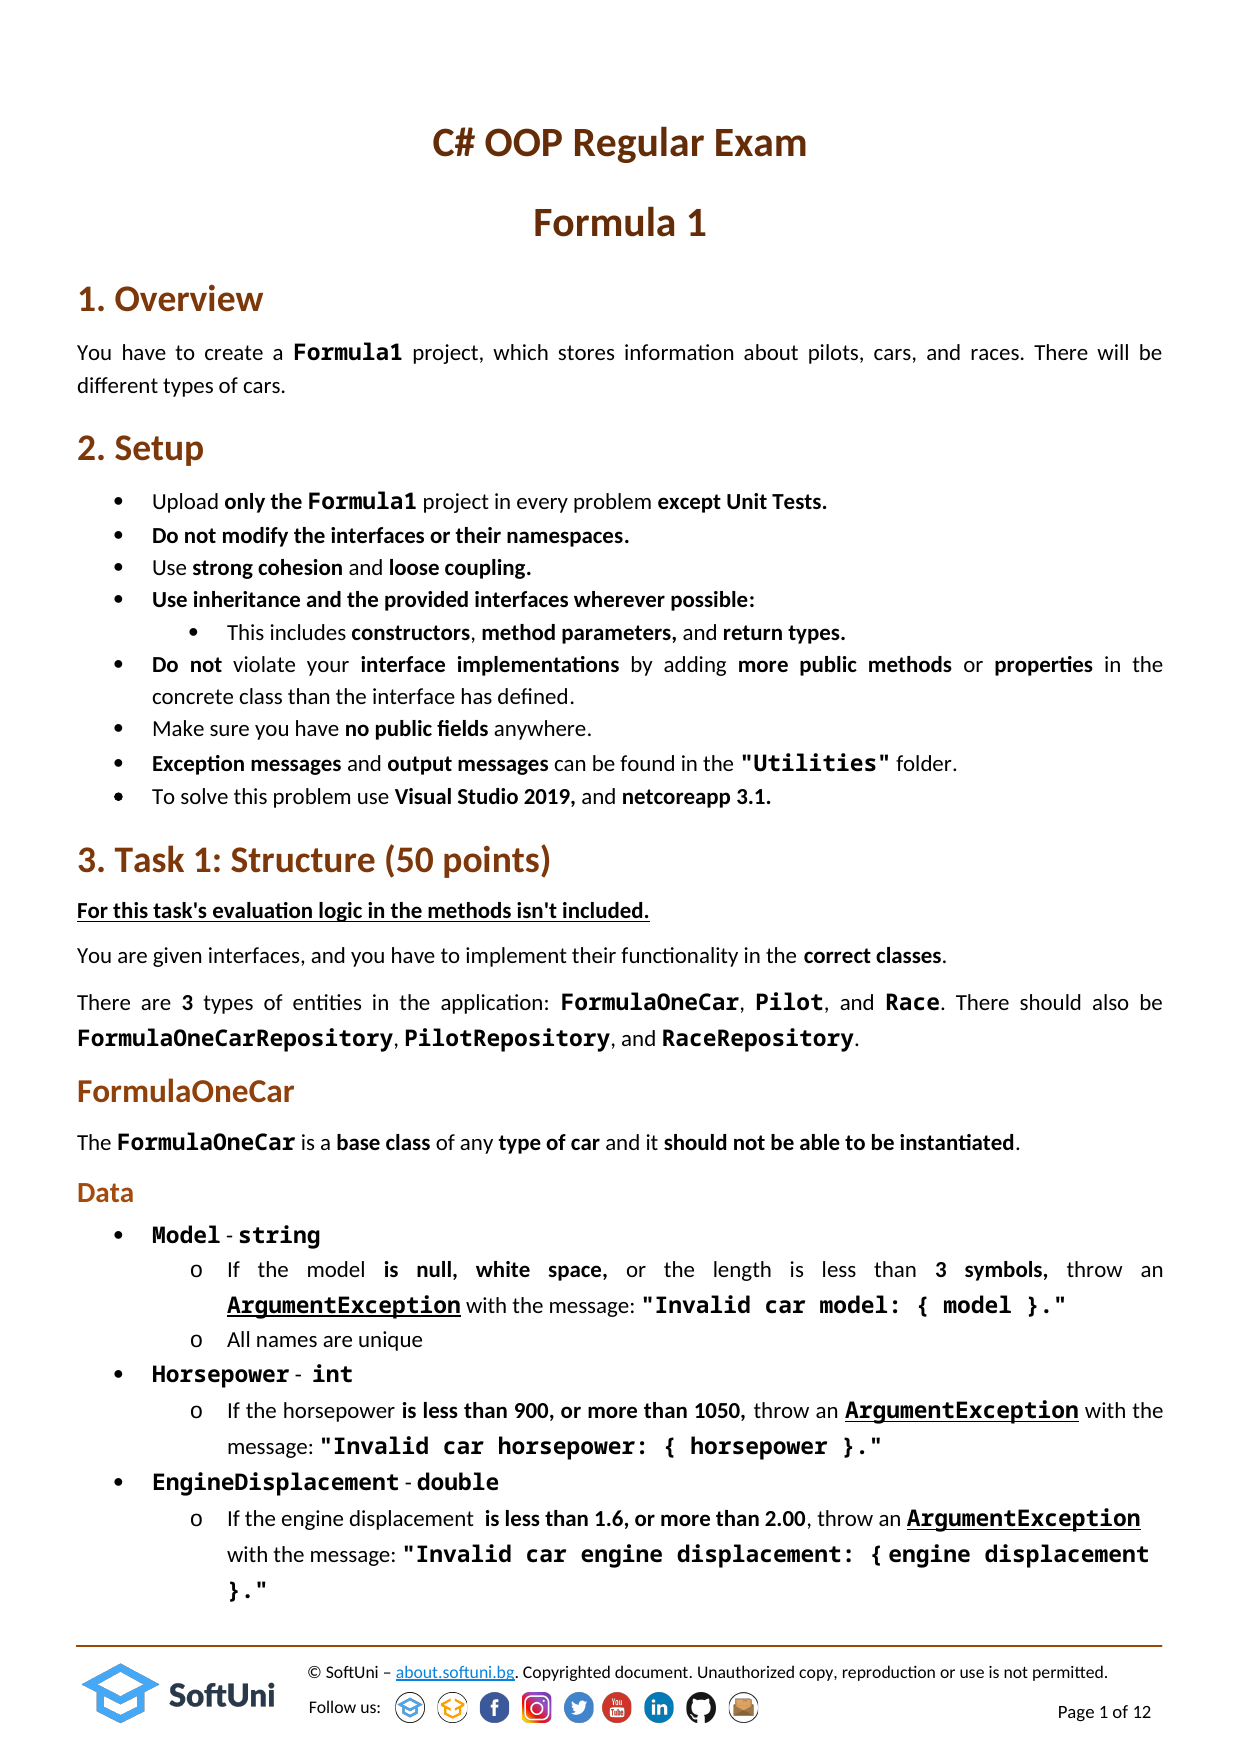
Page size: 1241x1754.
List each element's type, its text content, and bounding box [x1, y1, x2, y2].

picture [658, 1705, 667, 1714]
list Use inheritance and the provided interfaces wherever possible: [114, 586, 1163, 614]
list EngineDisplacement - double [114, 1466, 1163, 1497]
text There are 3 types of entities in the application: FormulaOneCar, Pilot, and Race. There should also be FormulaOneCarRepository, PilotRepository, and RaceRepository. [77, 986, 1163, 1053]
text You are given interfaces, and you have to implement their functionality in the correct classes. [77, 941, 1163, 969]
list Use strong cohesion and loose coupling. [114, 553, 1163, 581]
picture [644, 1692, 653, 1701]
picture [728, 1692, 759, 1723]
picture [437, 1692, 468, 1723]
list Exception messages and output messages can be found in the "Utilities" folder. [114, 747, 1163, 778]
subtitle Task 1: Structure (50 points) [77, 836, 1163, 881]
picture [395, 1692, 425, 1723]
text For this task's evaluation logic in the methods isn't included. [77, 897, 1163, 924]
picture [522, 1692, 552, 1723]
picture [75, 1658, 281, 1729]
picture [644, 1714, 653, 1723]
list To solve this problem use Visual Studio 2019, and netcoreapp 3.1. [114, 782, 1163, 811]
list Do not violate your interface implementations by adding more public methods or properties in the concrete class than the interface has defined. [114, 650, 1163, 710]
subtitle C# OOP Regular Exam [77, 116, 1163, 167]
list Horsepower - int [114, 1358, 1163, 1389]
list If the horsepower is less than 900, or more than 1050, throw an ArgumentException with the message: "Invalid car horsepower: { horsepower }." [189, 1394, 1163, 1461]
list Make sure you have no public fields anywhere. [114, 714, 1163, 742]
subtitle FormulaOneCar [77, 1070, 1163, 1111]
subtitle Data [77, 1174, 1163, 1209]
list Do not modify the interfaces or their namespaces. [114, 521, 1163, 549]
list Model - string [114, 1219, 1163, 1250]
list Upload only the Formula1 project in every problem except Unit Tests. [114, 485, 1163, 517]
list If the engine displacement is less than 1.6, or more than 2.00, throw an ArgumentException with the message: "Invalid car engine displacement: { engine displacement }." [189, 1502, 1163, 1605]
subtitle Formula 1 [77, 196, 1163, 246]
list All names are unique [189, 1325, 1163, 1354]
list This includes constructors, method parameters, and return types. [189, 618, 1163, 646]
picture [686, 1692, 716, 1723]
picture [564, 1692, 594, 1723]
list If the model is null, white space, or the length is less than 3 symbols, throw an ArgumentException with the message: "Invalid car model: { model }." [189, 1255, 1163, 1320]
subtitle Setup [77, 424, 1163, 470]
picture [479, 1692, 510, 1723]
subtitle Overview [77, 275, 1163, 321]
picture [665, 1714, 674, 1723]
picture [665, 1692, 674, 1701]
picture [602, 1692, 632, 1723]
text You have to create a Formula1 project, which stores information about pilots, cars, and races. There will be different types of cars. [77, 336, 1163, 399]
text The FormulaOneCar is a base class of any type of car and it should not be able to be instantiated. [77, 1125, 1163, 1157]
